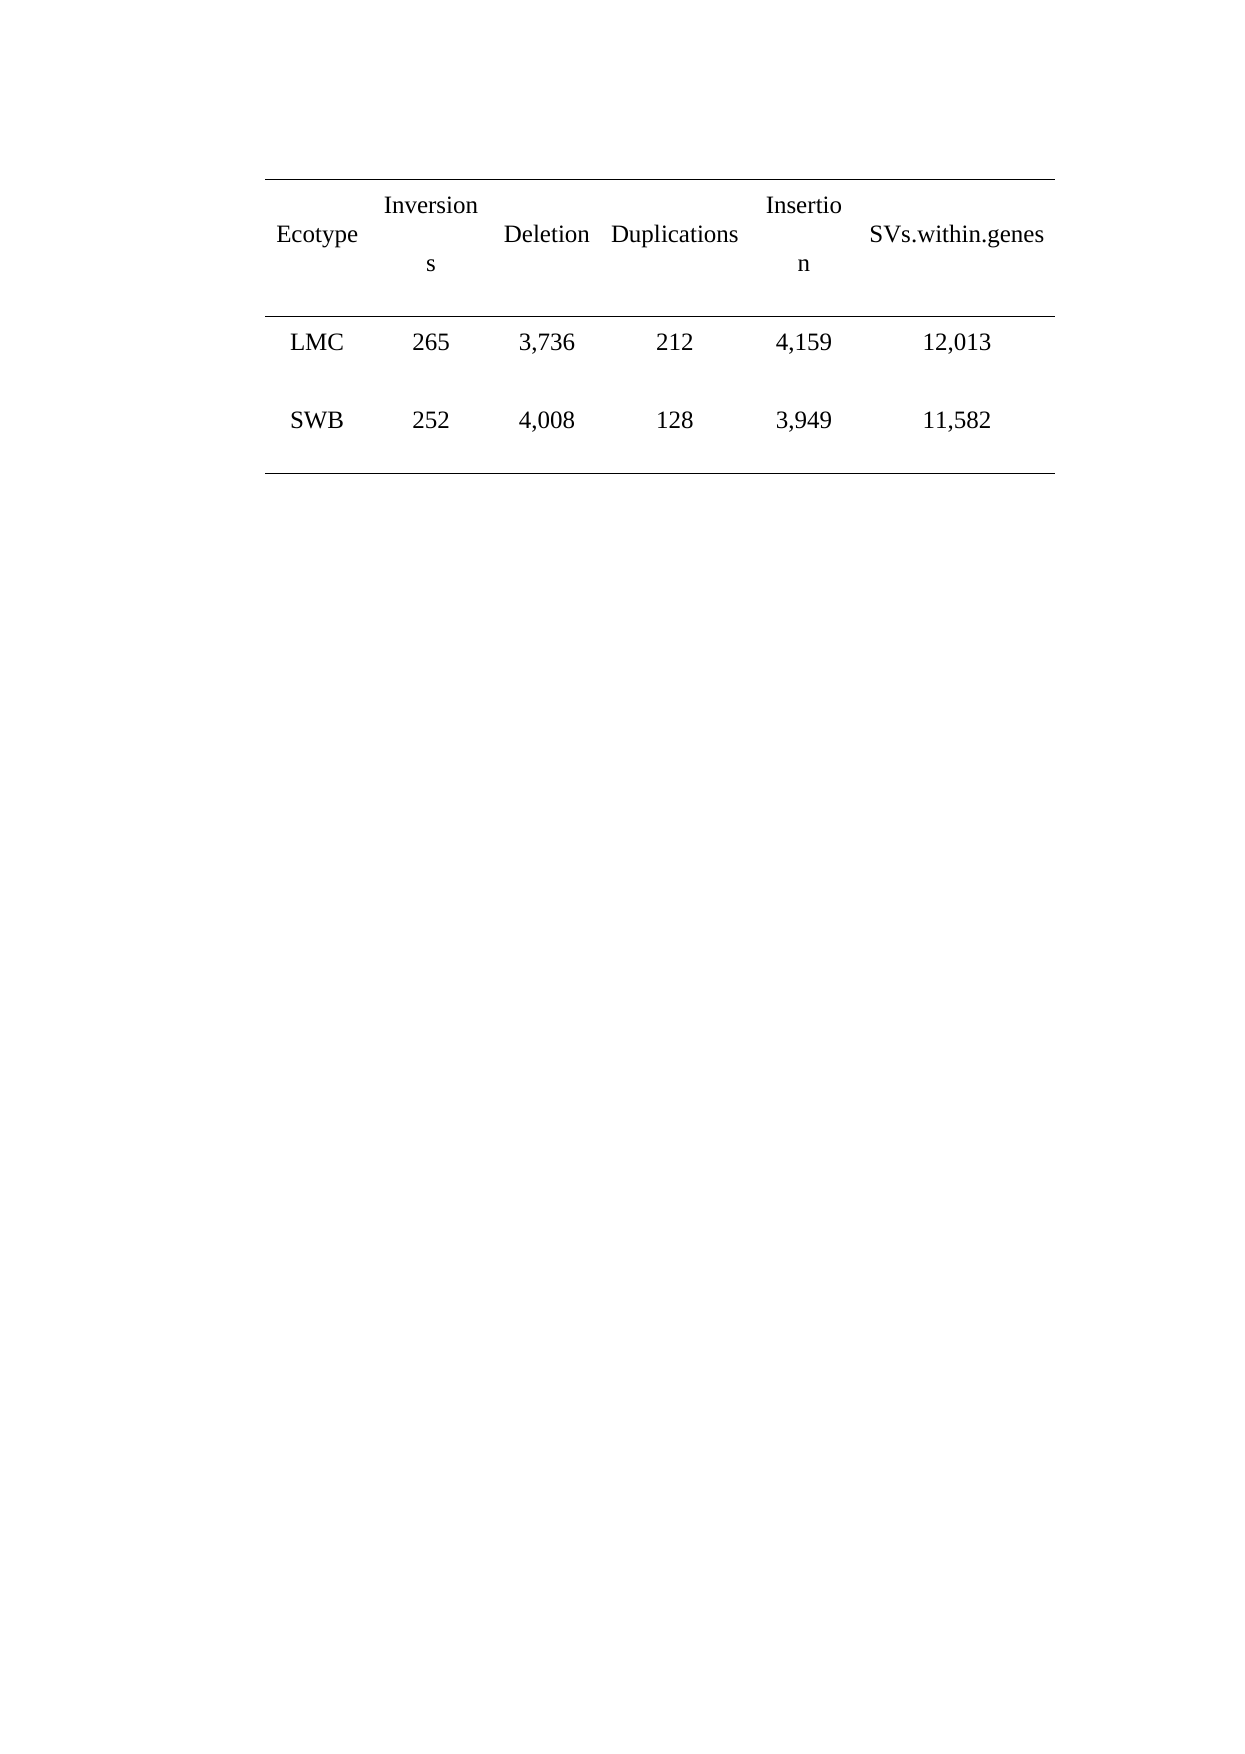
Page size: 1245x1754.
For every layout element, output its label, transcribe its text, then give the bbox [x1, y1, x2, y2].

table_cell 3,949 [749, 395, 858, 473]
table_cell 4,159 [749, 317, 858, 395]
table_cell 11,582 [859, 395, 1054, 473]
table_cell 265 [368, 317, 493, 395]
table_cell 4,008 [493, 395, 600, 473]
table_header Insertion [749, 180, 858, 316]
table_header Inversions [368, 180, 493, 316]
table_cell 128 [600, 395, 749, 473]
table_cell 252 [368, 395, 493, 473]
table_header Duplications [600, 180, 749, 316]
table_cell LMC [265, 317, 368, 395]
table_cell 212 [600, 317, 749, 395]
table_cell SWB [265, 395, 368, 473]
table_cell 3,736 [493, 317, 600, 395]
table_cell 12,013 [859, 317, 1054, 395]
table_header SVs.within.genes [859, 180, 1054, 316]
table_header Ecotype [265, 180, 368, 316]
table_header Deletion [493, 180, 600, 316]
